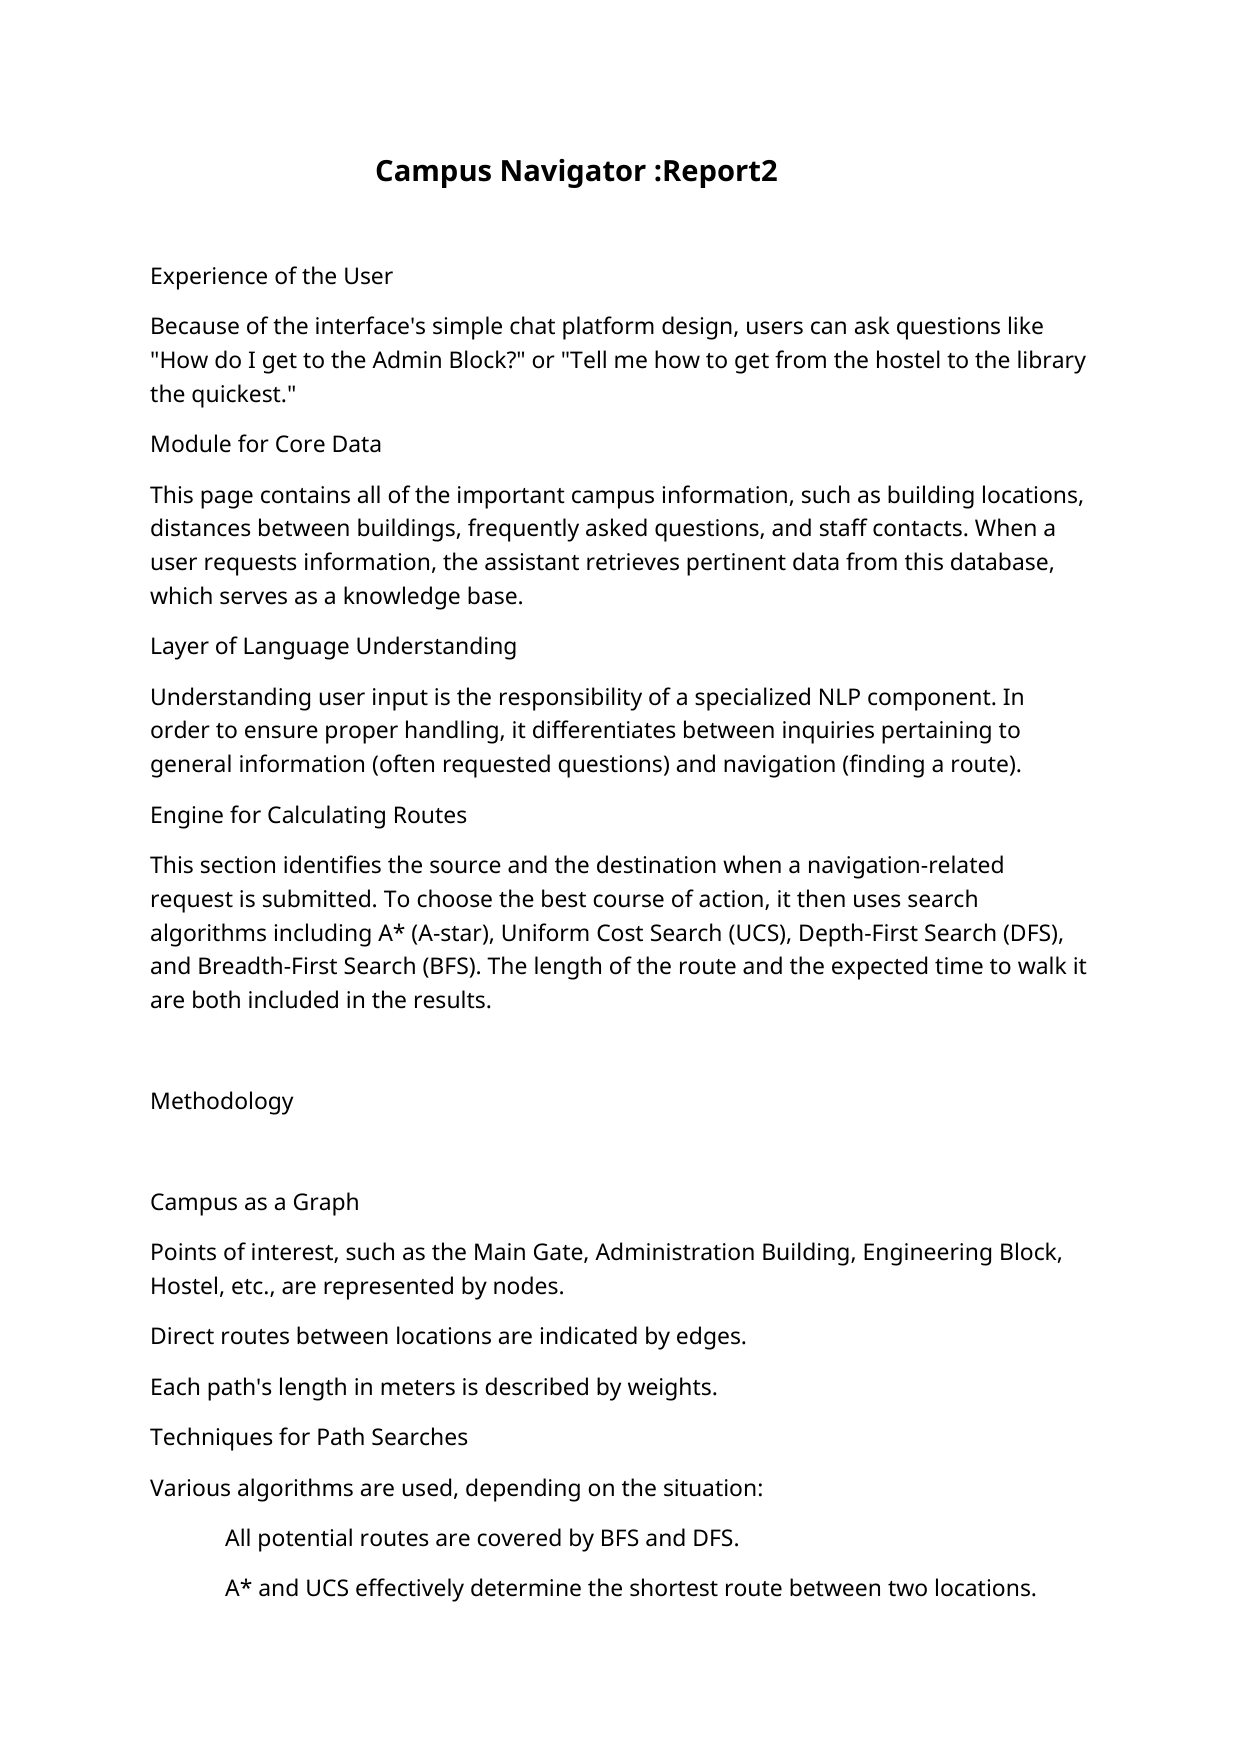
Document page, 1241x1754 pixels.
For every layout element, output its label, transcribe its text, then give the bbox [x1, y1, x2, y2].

text Methodology [150, 1085, 1090, 1116]
text Campus as a Graph [150, 1186, 1090, 1217]
text A* and UCS effectively determine the shortest route between two locations. [150, 1572, 1090, 1604]
text This page contains all of the important campus information, such as building locations, distances between buildings, frequently asked questions, and staff contacts. When a user requests information, the assistant retrieves pertinent data from this database, which serves as a knowledge base. [150, 479, 1090, 611]
text Understanding user input is the responsibility of a specialized NLP component. In order to ensure proper handling, it differentiates between inquiries pertaining to general information (often requested questions) and navigation (finding a route). [150, 681, 1090, 779]
text Campus Navigator :Report2 [150, 150, 1090, 190]
text Experience of the User [150, 260, 1090, 291]
text Engine for Calculating Routes [150, 799, 1090, 830]
text Layer of Language Understanding [150, 630, 1090, 662]
text Techniques for Path Searches [150, 1421, 1090, 1452]
text Points of interest, such as the Main Gate, Administration Building, Engineering Block, Hostel, etc., are represented by nodes. [150, 1236, 1090, 1301]
text Direct routes between locations are indicated by edges. [150, 1320, 1090, 1352]
text Because of the interface's simple chat platform design, users can ask questions like "How do I get to the Admin Block?" or "Tell me how to get from the hostel to the library the quickest." [150, 310, 1090, 409]
text This section identifies the source and the destination when a navigation-related request is submitted. To choose the best course of action, it then uses search algorithms including A* (A-star), Uniform Cost Search (UCS), Depth-First Search (DFS), and Breadth-First Search (BFS). The length of the route and the expected time to walk it are both included in the results. [150, 849, 1090, 1015]
text Each path's length in meters is described by weights. [150, 1371, 1090, 1402]
text Module for Core Data [150, 428, 1090, 459]
text All potential routes are covered by BFS and DFS. [150, 1522, 1090, 1553]
text Various algorithms are used, depending on the situation: [150, 1472, 1090, 1503]
